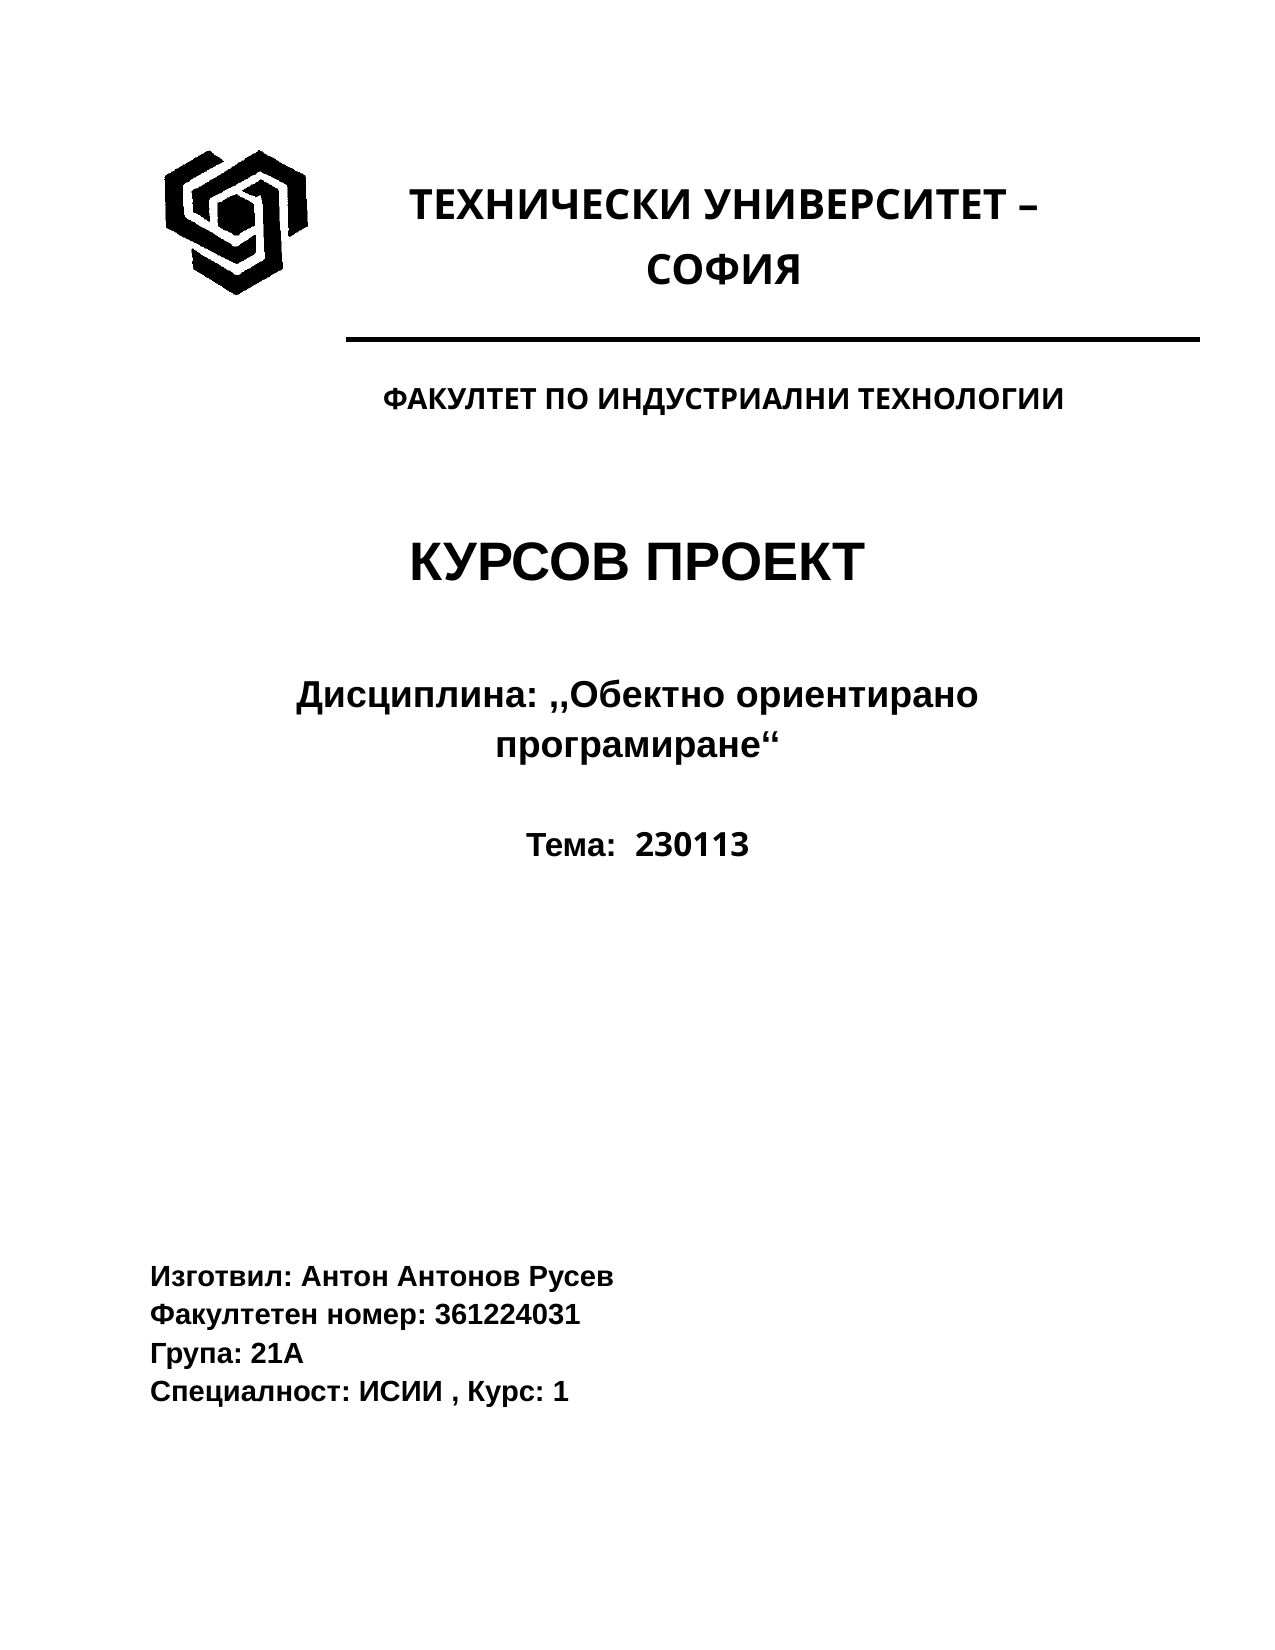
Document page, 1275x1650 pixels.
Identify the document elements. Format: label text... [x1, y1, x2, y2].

text Тема: 230113 [150, 821, 1125, 866]
text Факултетен номер: 361224031 [150, 1297, 1125, 1331]
text Дисциплина: ,,Обектно ориентирано програмиране‘‘ [150, 672, 1125, 765]
table_header ТЕХНИЧЕСКИ УНИВЕРСИТЕТ – СОФИЯ ФАКУЛТЕТ ПО ИНДУСТРИАЛНИ ТЕХНОЛОГИИ [323, 150, 1125, 438]
table_header [150, 150, 322, 438]
text КУРСОВ ПРОЕКТ [150, 529, 1125, 591]
picture [161, 150, 312, 297]
text Специалност: ИСИИ , Курс: 1 [150, 1374, 1125, 1408]
text Изготвил: Антон Антонов Русев [150, 1259, 1125, 1292]
text Група: 21А [150, 1336, 1125, 1369]
